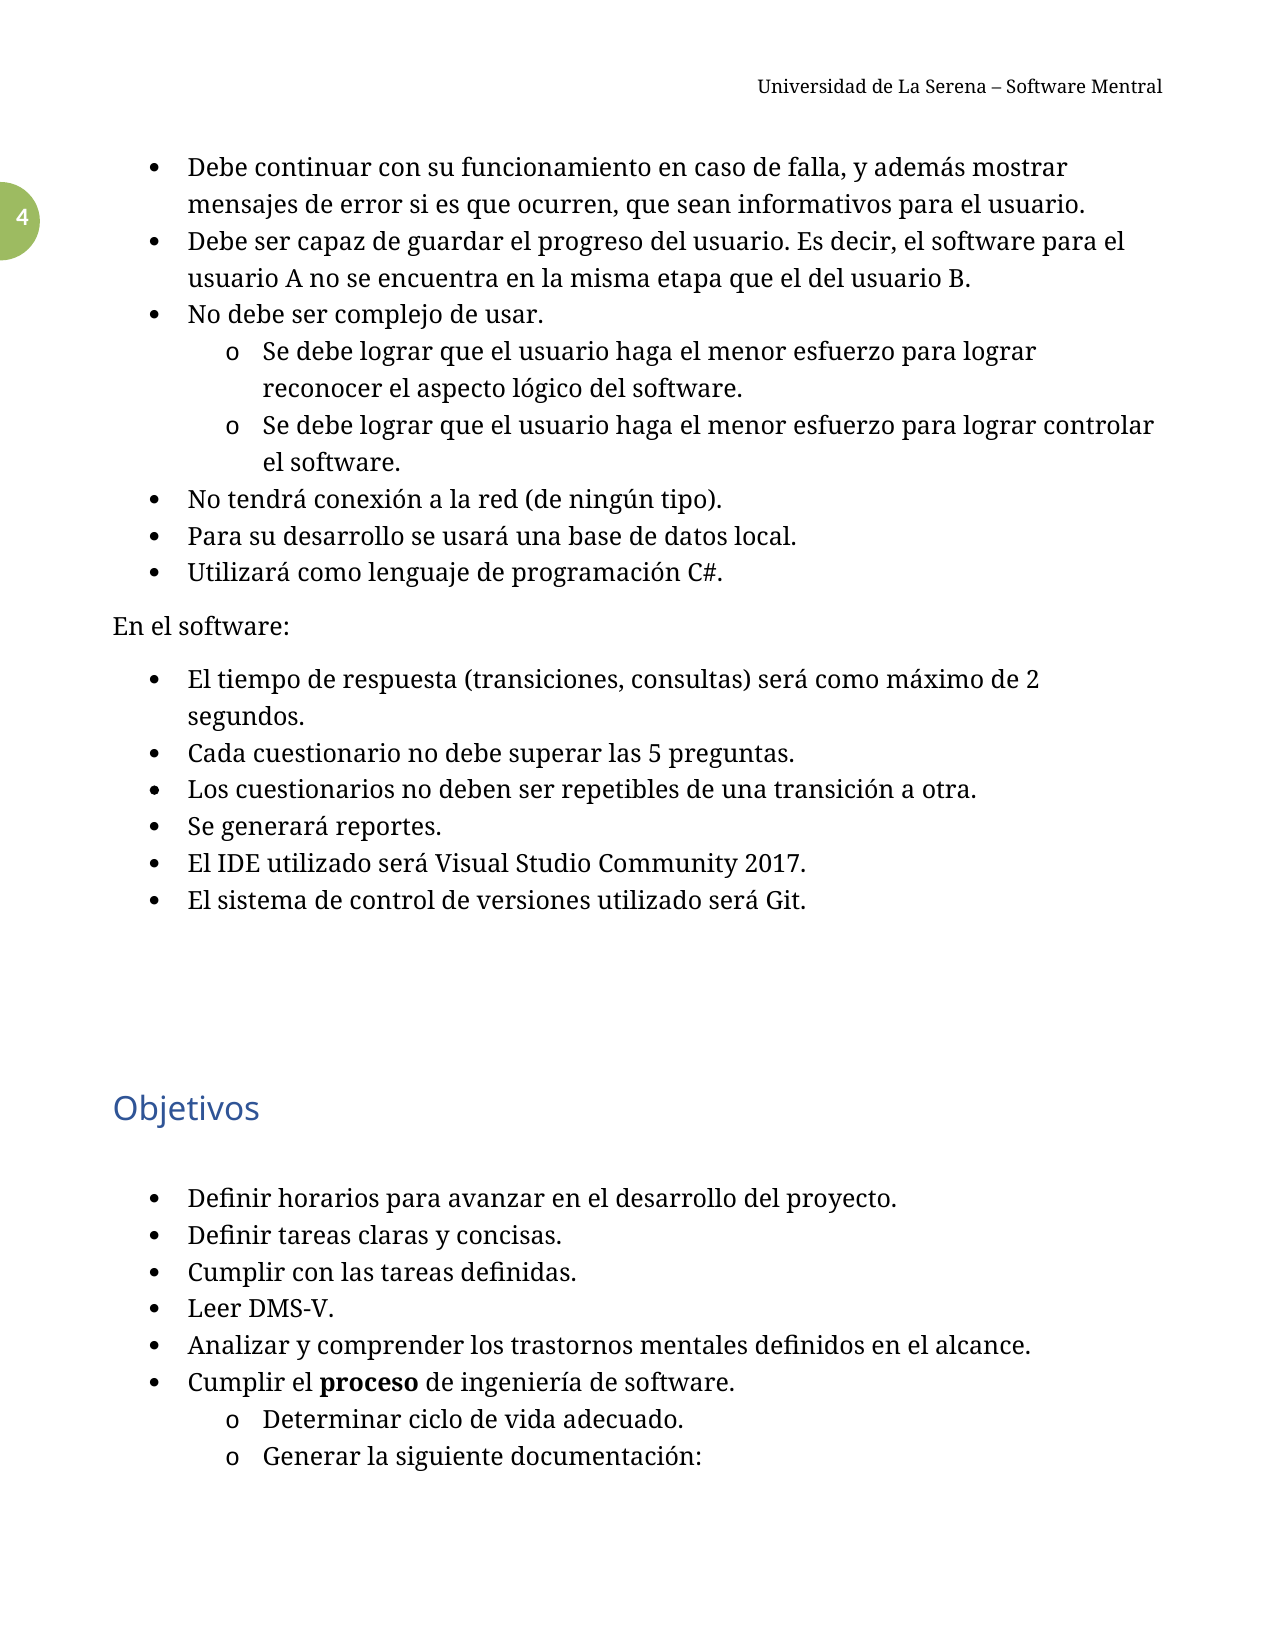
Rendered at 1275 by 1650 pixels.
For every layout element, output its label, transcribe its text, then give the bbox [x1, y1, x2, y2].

list Se debe lograr que el usuario haga el menor esfuerzo para lograr reconocer el aspecto lógico del software. [225, 334, 1162, 405]
list El IDE utilizado será Visual Studio Community 2017. [150, 846, 1162, 880]
list Cumplir con las tareas definidas. [150, 1254, 1162, 1288]
list Cada cuestionario no debe superar las 5 preguntas. [150, 735, 1162, 769]
list No debe ser complejo de usar. [150, 297, 1162, 331]
list Debe ser capaz de guardar el progreso del usuario. Es decir, el software para el usuario A no se encuentra en la misma etapa que el del usuario B. [150, 223, 1162, 294]
list Cumplir el proceso de ingeniería de software. [150, 1364, 1162, 1398]
list Los cuestionarios no deben ser repetibles de una transición a otra. [150, 772, 1162, 806]
list El tiempo de respuesta (transiciones, consultas) será como máximo de 2 segundos. [150, 662, 1162, 733]
list Utilizará como lenguaje de programación C#. [150, 555, 1162, 589]
list Debe continuar con su funcionamiento en caso de falla, y además mostrar mensajes de error si es que ocurren, que sean informativos para el usuario. [150, 150, 1162, 221]
list Analizar y comprender los trastornos mentales definidos en el alcance. [150, 1328, 1162, 1362]
list Para su desarrollo se usará una base de datos local. [150, 518, 1162, 552]
list No tendrá conexión a la red (de ningún tipo). [150, 481, 1162, 515]
subtitle Objetivos [112, 1085, 1162, 1130]
list Se generará reportes. [150, 809, 1162, 843]
list Generar la siguiente documentación: [225, 1438, 1162, 1472]
list Definir tareas claras y concisas. [150, 1217, 1162, 1251]
list Leer DMS-V. [150, 1291, 1162, 1325]
list Definir horarios para avanzar en el desarrollo del proyecto. [150, 1181, 1162, 1215]
list Determinar ciclo de vida adecuado. [225, 1401, 1162, 1436]
list Se debe lograr que el usuario haga el menor esfuerzo para lograr controlar el software. [225, 408, 1162, 479]
text En el software: [112, 608, 1162, 642]
list El sistema de control de versiones utilizado será Git. [150, 882, 1162, 916]
